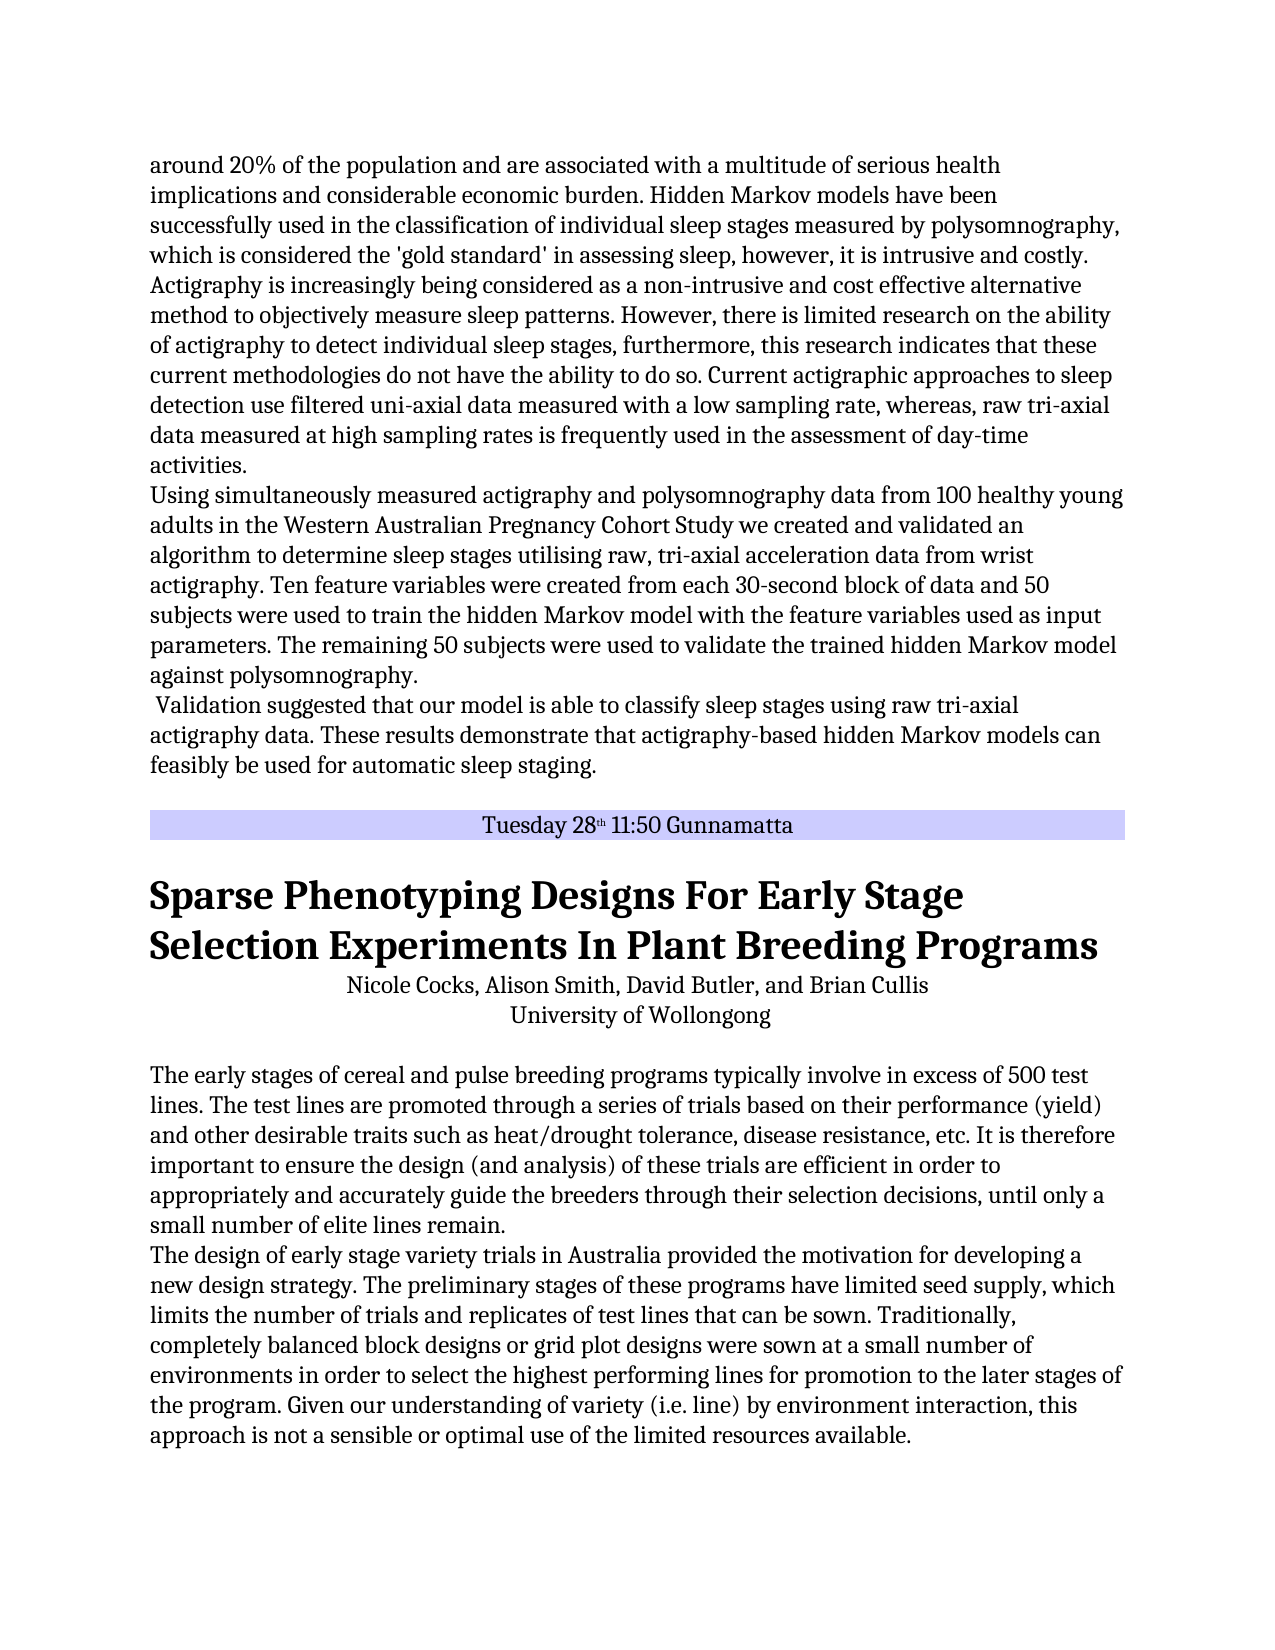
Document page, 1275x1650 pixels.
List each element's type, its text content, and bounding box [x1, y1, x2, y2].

text Nicole Cocks, Alison Smith, David Butler, and Brian Cullis University of Wollongong [150, 970, 1125, 1060]
text Validation suggested that our model is able to classify sleep stages using raw tri-axial actigraphy data. These results demonstrate that actigraphy-based hidden Markov models can feasibly be used for automatic sleep staging. [150, 690, 1125, 780]
text The design of early stage variety trials in Australia provided the motivation for developing a new design strategy. The preliminary stages of these programs have limited seed supply, which limits the number of trials and replicates of test lines that can be sown. Traditionally, completely balanced block designs or grid plot designs were sown at a small number of environments in order to select the highest performing lines for promotion to the later stages of the program. Given our understanding of variety (i.e. line) by environment interaction, this approach is not a sensible or optimal use of the limited resources available. [150, 1240, 1125, 1450]
text Actigraphy is increasingly being considered as a non-intrusive and cost effective alternative method to objectively measure sleep patterns. However, there is limited research on the ability of actigraphy to detect individual sleep stages, furthermore, this research indicates that these current methodologies do not have the ability to do so. Current actigraphic approaches to sleep detection use filtered uni-axial data measured with a low sampling rate, whereas, raw tri-axial data measured at high sampling rates is frequently used in the assessment of day-time activities. [150, 270, 1125, 480]
text Tuesday 28th 11:50 Gunnamatta [150, 810, 1125, 840]
text The early stages of cereal and pulse breeding programs typically involve in excess of 500 test lines. The test lines are promoted through a series of trials based on their performance (yield) and other desirable traits such as heat/drought tolerance, disease resistance, etc. It is therefore important to ensure the design (and analysis) of these trials are efficient in order to appropriately and accurately guide the breeders through their selection decisions, until only a small number of elite lines remain. [150, 1060, 1125, 1240]
subtitle Sparse Phenotyping Designs For Early Stage Selection Experiments In Plant Breeding Programs [150, 870, 1125, 970]
text Using simultaneously measured actigraphy and polysomnography data from 100 healthy young adults in the Western Australian Pregnancy Cohort Study we created and validated an algorithm to determine sleep stages utilising raw, tri-axial acceleration data from wrist actigraphy. Ten feature variables were created from each 30-second block of data and 50 subjects were used to train the hidden Markov model with the feature variables used as input parameters. The remaining 50 subjects were used to validate the trained hidden Markov model against polysomnography. [150, 480, 1125, 690]
